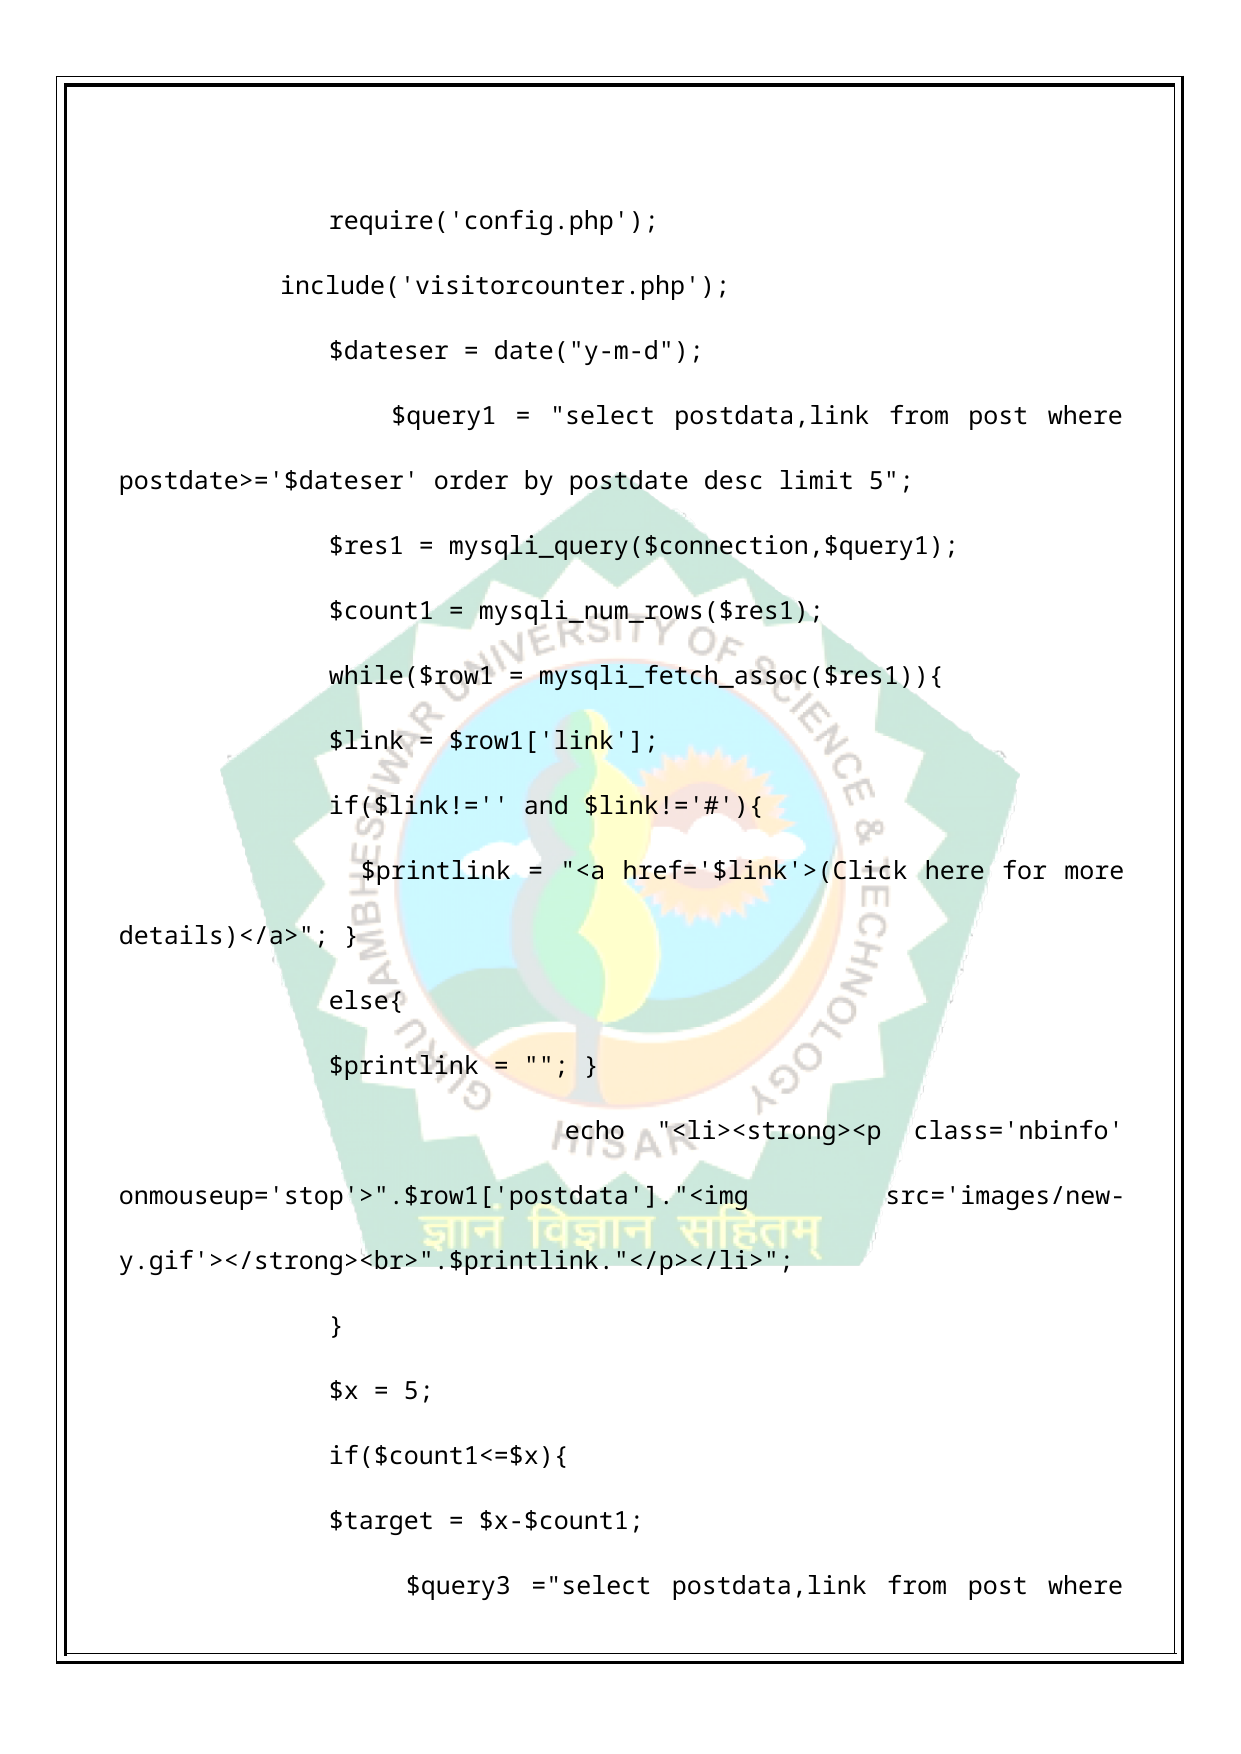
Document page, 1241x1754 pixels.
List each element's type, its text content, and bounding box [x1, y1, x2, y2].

list echo "<li><strong><p class='nbinfo' onmouseup='stop'>".$row1['postdata']."<img src='images/new-y.gif'></strong><br>".$printlink."</p></li>"; [119, 1097, 1125, 1292]
list $count1 = mysqli_num_rows($res1); [119, 577, 1125, 642]
list } [119, 1292, 1125, 1357]
list $query1 = "select postdata,link from post where postdate>='$dateser' order by postdate desc limit 5"; [119, 382, 1125, 512]
list while($row1 = mysqli_fetch_assoc($res1)){ [119, 642, 1125, 707]
list $res1 = mysqli_query($connection,$query1); [119, 512, 1125, 577]
list else{ [119, 967, 1125, 1032]
list $target = $x-$count1; [119, 1487, 1125, 1552]
list $link = $row1['link']; [119, 707, 1125, 772]
list $printlink = "<a href='$link'>(Click here for more details)</a>"; } [119, 837, 1125, 967]
list if($count1<=$x){ [119, 1422, 1125, 1487]
list $x = 5; [119, 1357, 1125, 1422]
list require('config.php'); [119, 187, 1125, 252]
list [119, 1552, 1125, 1617]
list $dateser = date("y-m-d"); [119, 317, 1125, 382]
list include('visitorcounter.php'); [119, 252, 1125, 317]
list $printlink = ""; } [119, 1032, 1125, 1097]
list if($link!='' and $link!='#'){ [119, 772, 1125, 837]
